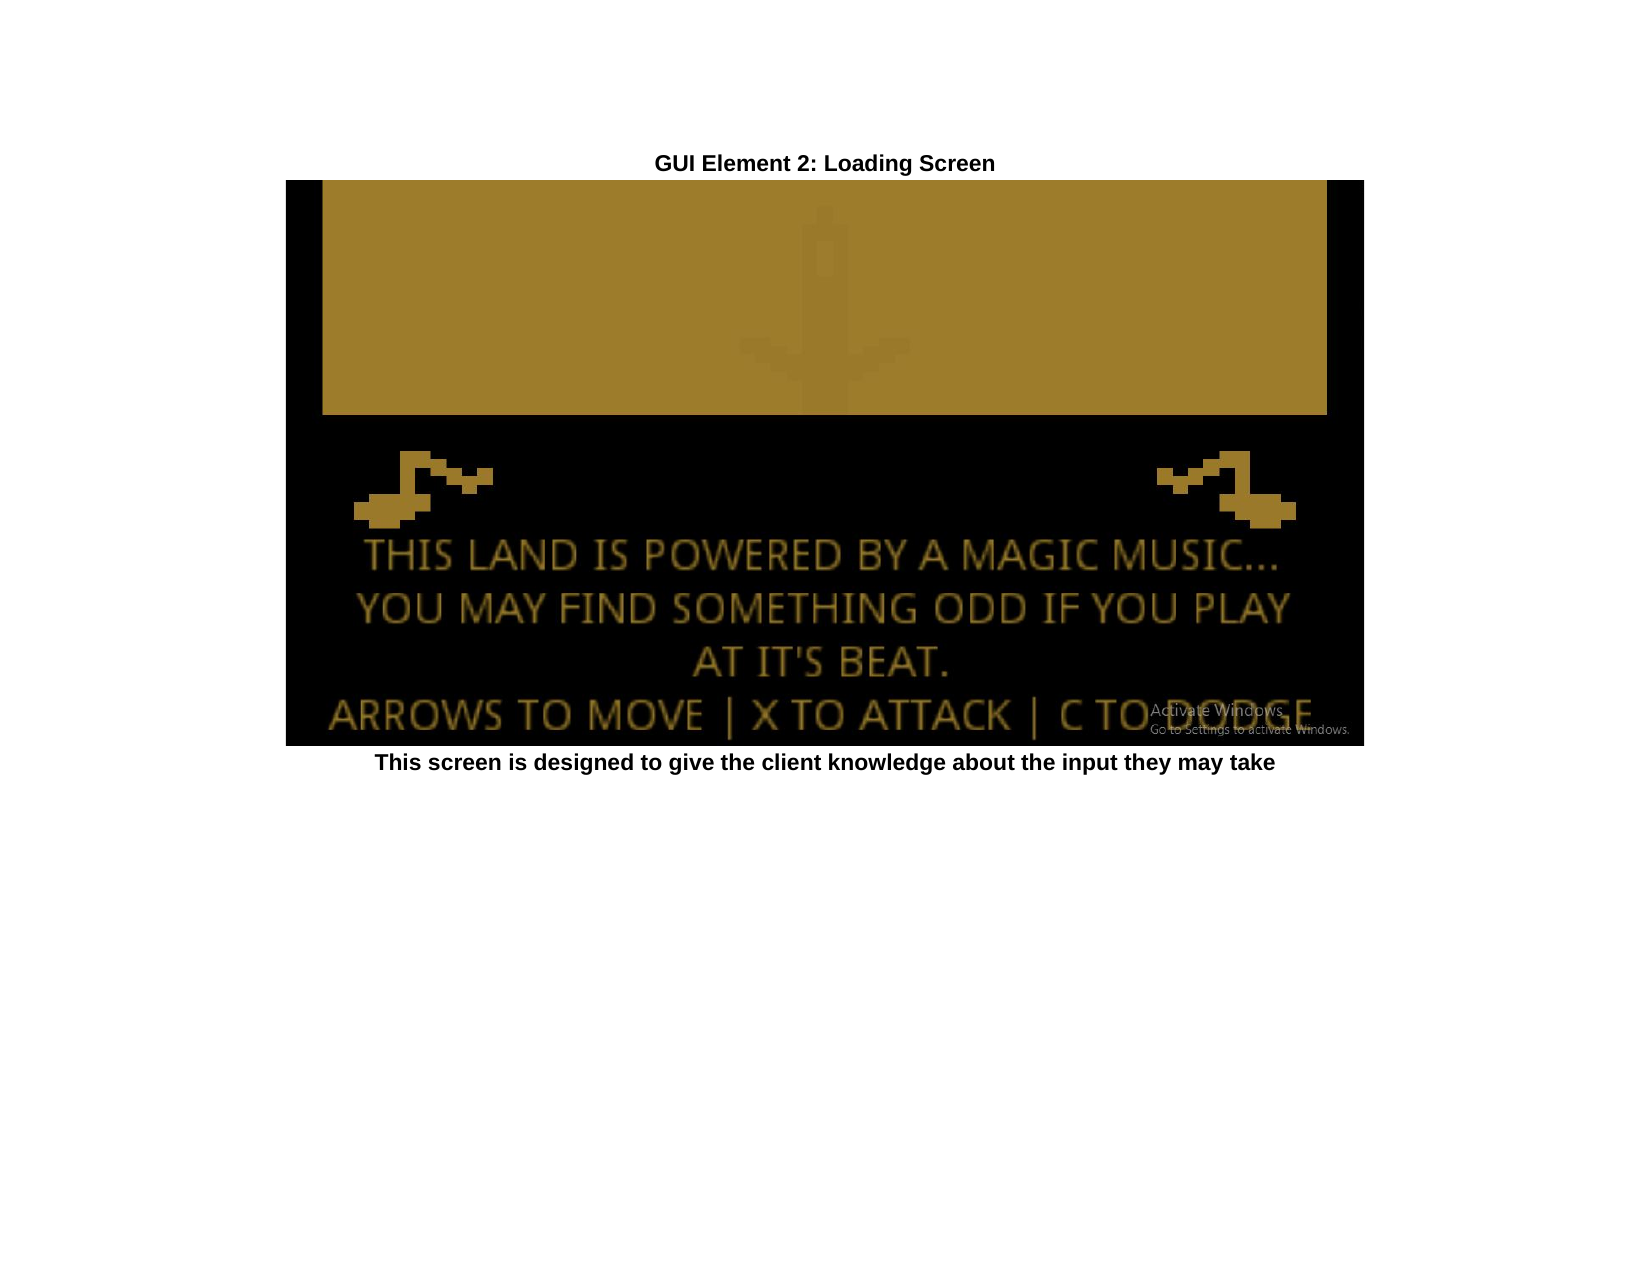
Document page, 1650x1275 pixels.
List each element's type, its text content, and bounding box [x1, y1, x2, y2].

text GUI Element 2: Loading Screen [150, 150, 1500, 176]
picture [285, 180, 1365, 746]
text This screen is designed to give the client knowledge about the input they may take [150, 749, 1500, 776]
